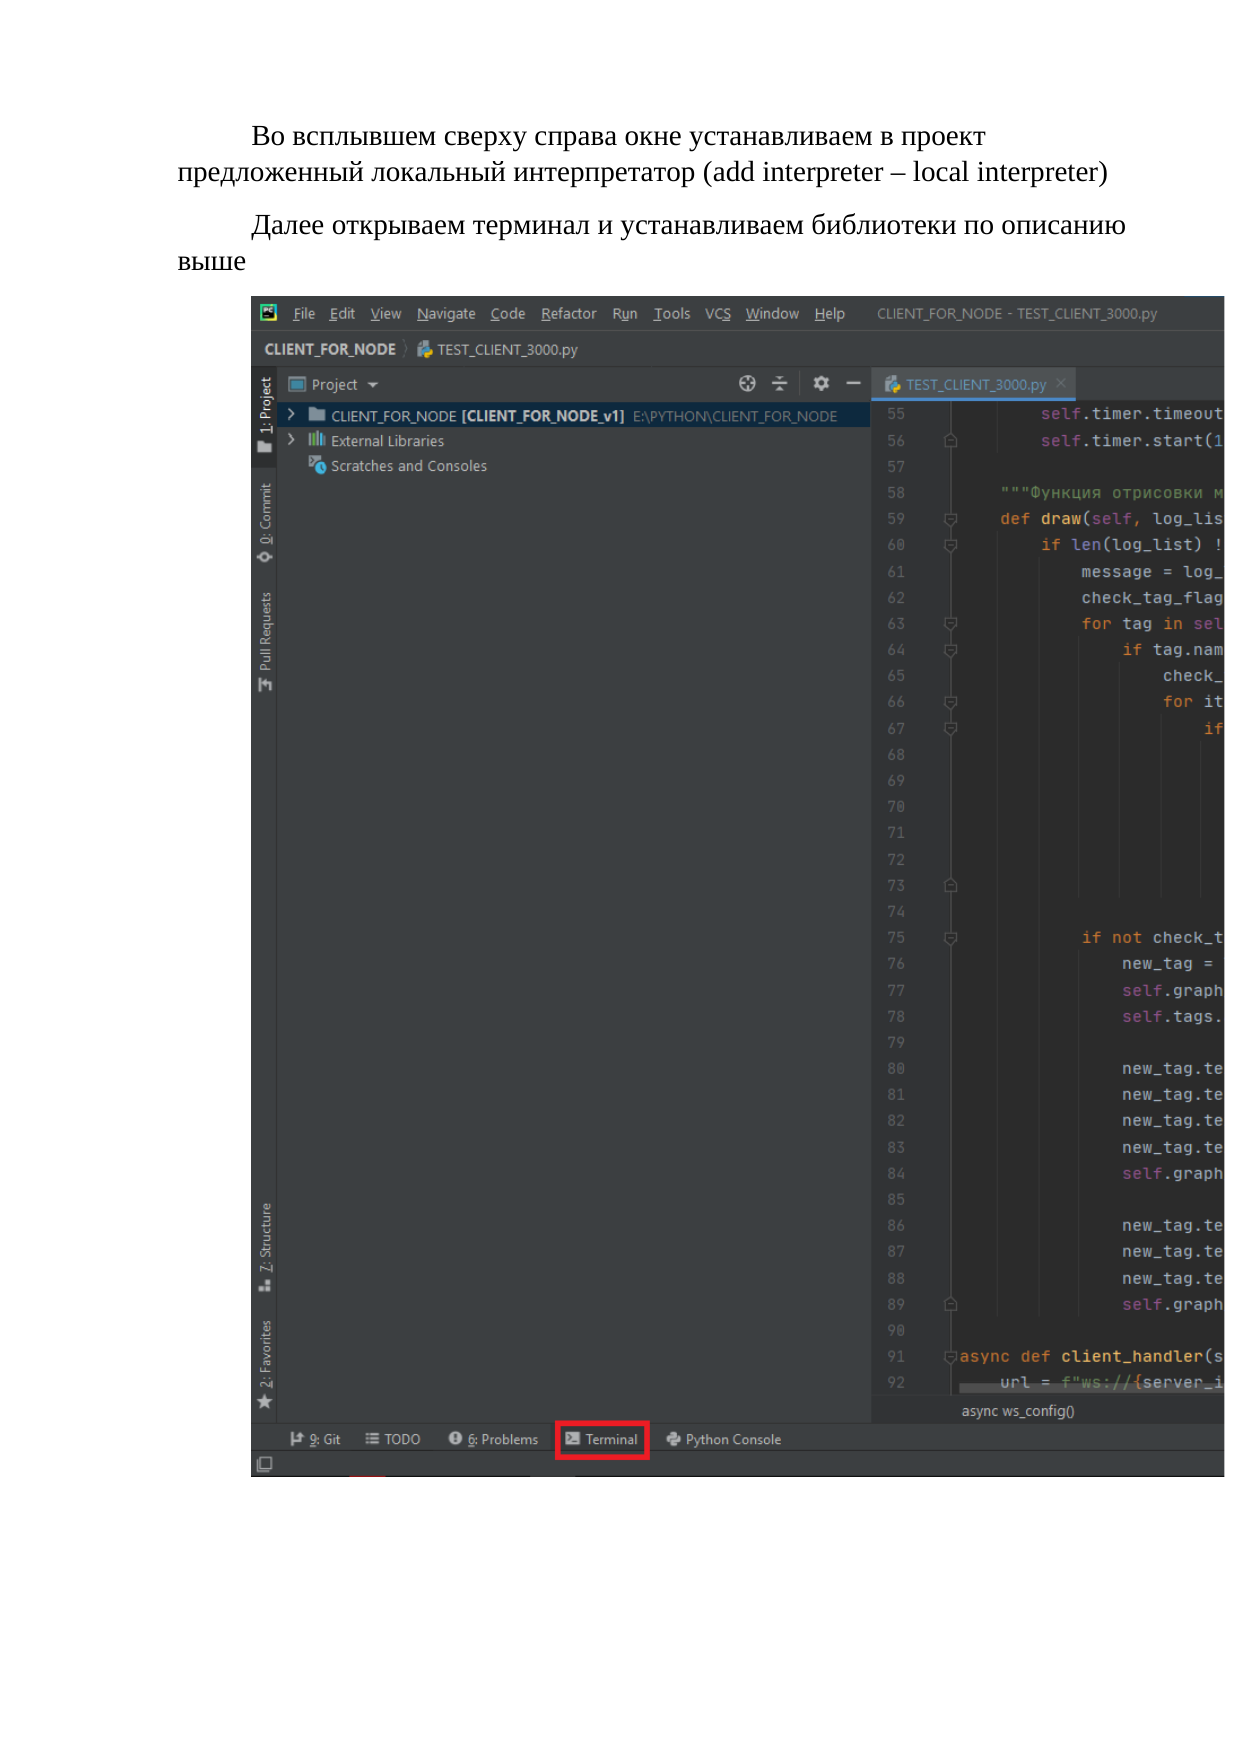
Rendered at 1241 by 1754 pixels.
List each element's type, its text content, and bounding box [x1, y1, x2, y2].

text Далее открываем терминал и устанавливаем библиотеки по описанию выше [177, 207, 1152, 277]
text Во всплывшем сверху справа окне устанавливаем в проект предложенный локальный интерпретатор (add interpreter – local interpreter) [177, 118, 1152, 188]
picture [251, 296, 1225, 1477]
